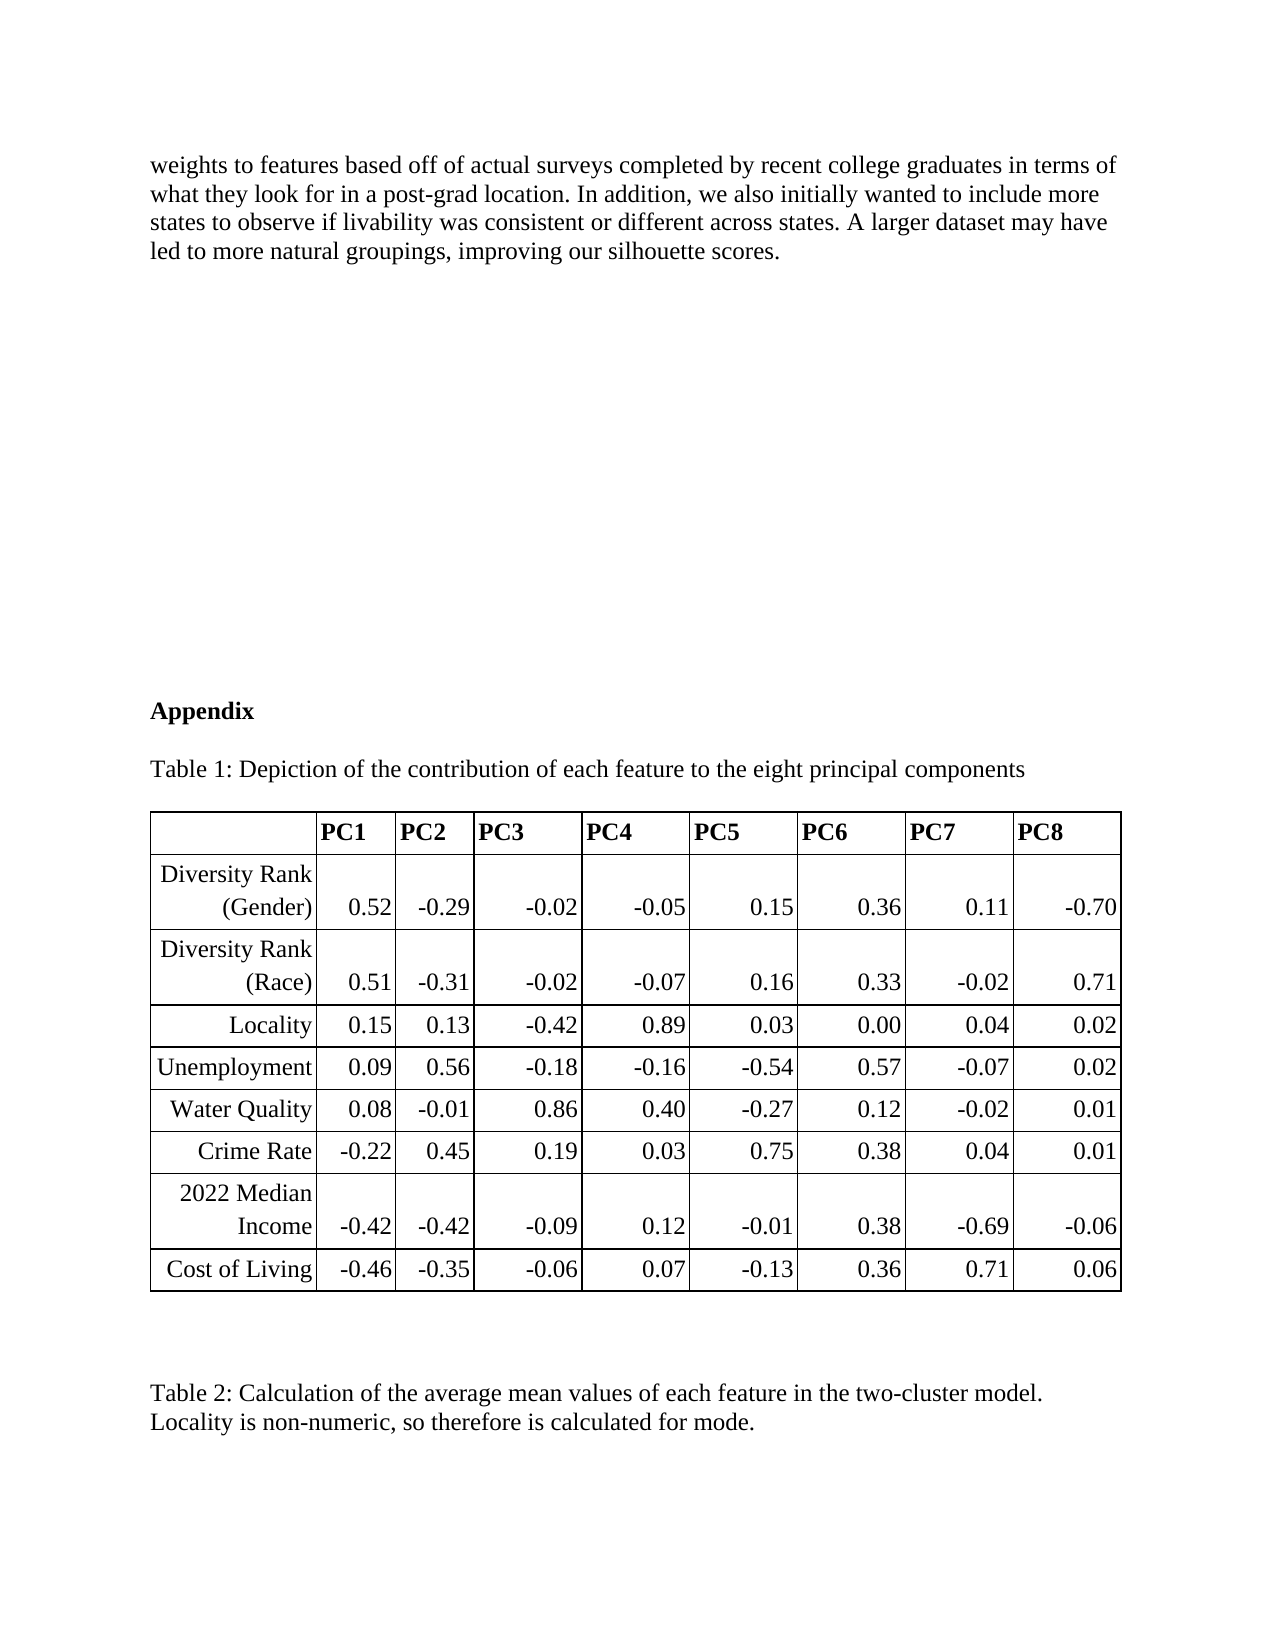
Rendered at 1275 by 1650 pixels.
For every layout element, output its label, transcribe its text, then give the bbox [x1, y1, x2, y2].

table_cell 0.71 [1014, 930, 1120, 1004]
table_cell -0.70 [1014, 855, 1120, 929]
table_cell Crime Rate [151, 1132, 316, 1173]
table_cell -0.18 [475, 1048, 581, 1089]
table_cell -0.35 [396, 1250, 473, 1290]
table_cell 0.00 [798, 1006, 905, 1046]
table_cell 0.16 [690, 930, 797, 1004]
table_cell Diversity Rank (Gender) [151, 855, 316, 929]
table_header PC4 [583, 813, 689, 854]
table_cell 0.33 [798, 930, 905, 1004]
table_header PC7 [906, 813, 1013, 854]
table_cell 0.04 [906, 1006, 1013, 1046]
table_cell -0.42 [317, 1174, 395, 1248]
table_cell 0.04 [906, 1132, 1013, 1173]
table_cell 0.40 [583, 1090, 689, 1131]
table_cell 0.06 [1014, 1250, 1120, 1290]
table_cell 0.36 [798, 1250, 905, 1290]
table_cell 0.38 [798, 1174, 905, 1248]
table_cell 0.12 [583, 1174, 689, 1248]
table_cell 0.08 [317, 1090, 395, 1131]
table_cell -0.31 [396, 930, 473, 1004]
table_cell 0.89 [583, 1006, 689, 1046]
table_cell 0.13 [396, 1006, 473, 1046]
table_cell 2022 Median Income [151, 1174, 316, 1248]
table_cell -0.01 [396, 1090, 473, 1131]
table_header PC5 [690, 813, 797, 854]
table_cell -0.09 [475, 1174, 581, 1248]
table_cell Cost of Living [151, 1250, 316, 1290]
table_cell 0.12 [798, 1090, 905, 1131]
table_cell 0.07 [583, 1250, 689, 1290]
table_cell 0.36 [798, 855, 905, 929]
table_cell 0.56 [396, 1048, 473, 1089]
table_cell 0.15 [317, 1006, 395, 1046]
table_cell -0.42 [475, 1006, 581, 1046]
table_header PC1 [317, 813, 395, 854]
table_cell -0.29 [396, 855, 473, 929]
table_cell -0.42 [396, 1174, 473, 1248]
table_cell -0.02 [475, 855, 581, 929]
table_cell 0.15 [690, 855, 797, 929]
table_cell 0.01 [1014, 1090, 1120, 1131]
table_cell -0.02 [475, 930, 581, 1004]
table_cell Locality [151, 1006, 316, 1046]
table_cell Diversity Rank (Race) [151, 930, 316, 1004]
table_cell 0.02 [1014, 1048, 1120, 1089]
table_header [151, 813, 316, 854]
table_cell 0.45 [396, 1132, 473, 1173]
table_cell 0.11 [906, 855, 1013, 929]
table_cell -0.27 [690, 1090, 797, 1131]
table_cell -0.46 [317, 1250, 395, 1290]
table_cell 0.09 [317, 1048, 395, 1089]
table_cell Unemployment [151, 1048, 316, 1089]
table_cell -0.05 [583, 855, 689, 929]
table_cell -0.69 [906, 1174, 1013, 1248]
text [150, 150, 1125, 265]
table_cell -0.02 [906, 930, 1013, 1004]
table_cell -0.13 [690, 1250, 797, 1290]
table_cell -0.06 [475, 1250, 581, 1290]
table_header PC2 [396, 813, 473, 854]
table_cell Water Quality [151, 1090, 316, 1131]
text Table 2: Calculation of the average mean values of each feature in the two-cluster model. Locality is non-numeric, so therefore is calculated for mode. [150, 1378, 1125, 1435]
text Table 1: Depiction of the contribution of each feature to the eight principal components [150, 754, 1125, 782]
table_cell 0.51 [317, 930, 395, 1004]
table_cell -0.16 [583, 1048, 689, 1089]
text Appendix [150, 696, 1125, 725]
table_cell 0.03 [583, 1132, 689, 1173]
table_cell -0.06 [1014, 1174, 1120, 1248]
table_cell -0.02 [906, 1090, 1013, 1131]
table_cell 0.19 [475, 1132, 581, 1173]
table_cell 0.75 [690, 1132, 797, 1173]
table_header PC8 [1014, 813, 1120, 854]
table_cell 0.52 [317, 855, 395, 929]
table_cell -0.07 [906, 1048, 1013, 1089]
table_header PC3 [475, 813, 581, 854]
table_cell 0.03 [690, 1006, 797, 1046]
table_cell 0.57 [798, 1048, 905, 1089]
table_cell -0.07 [583, 930, 689, 1004]
table_cell 0.02 [1014, 1006, 1120, 1046]
table_header PC6 [798, 813, 905, 854]
table_cell -0.01 [690, 1174, 797, 1248]
table_cell 0.38 [798, 1132, 905, 1173]
table_cell 0.71 [906, 1250, 1013, 1290]
table_cell -0.54 [690, 1048, 797, 1089]
table_cell -0.22 [317, 1132, 395, 1173]
table_cell 0.86 [475, 1090, 581, 1131]
table_cell 0.01 [1014, 1132, 1120, 1173]
